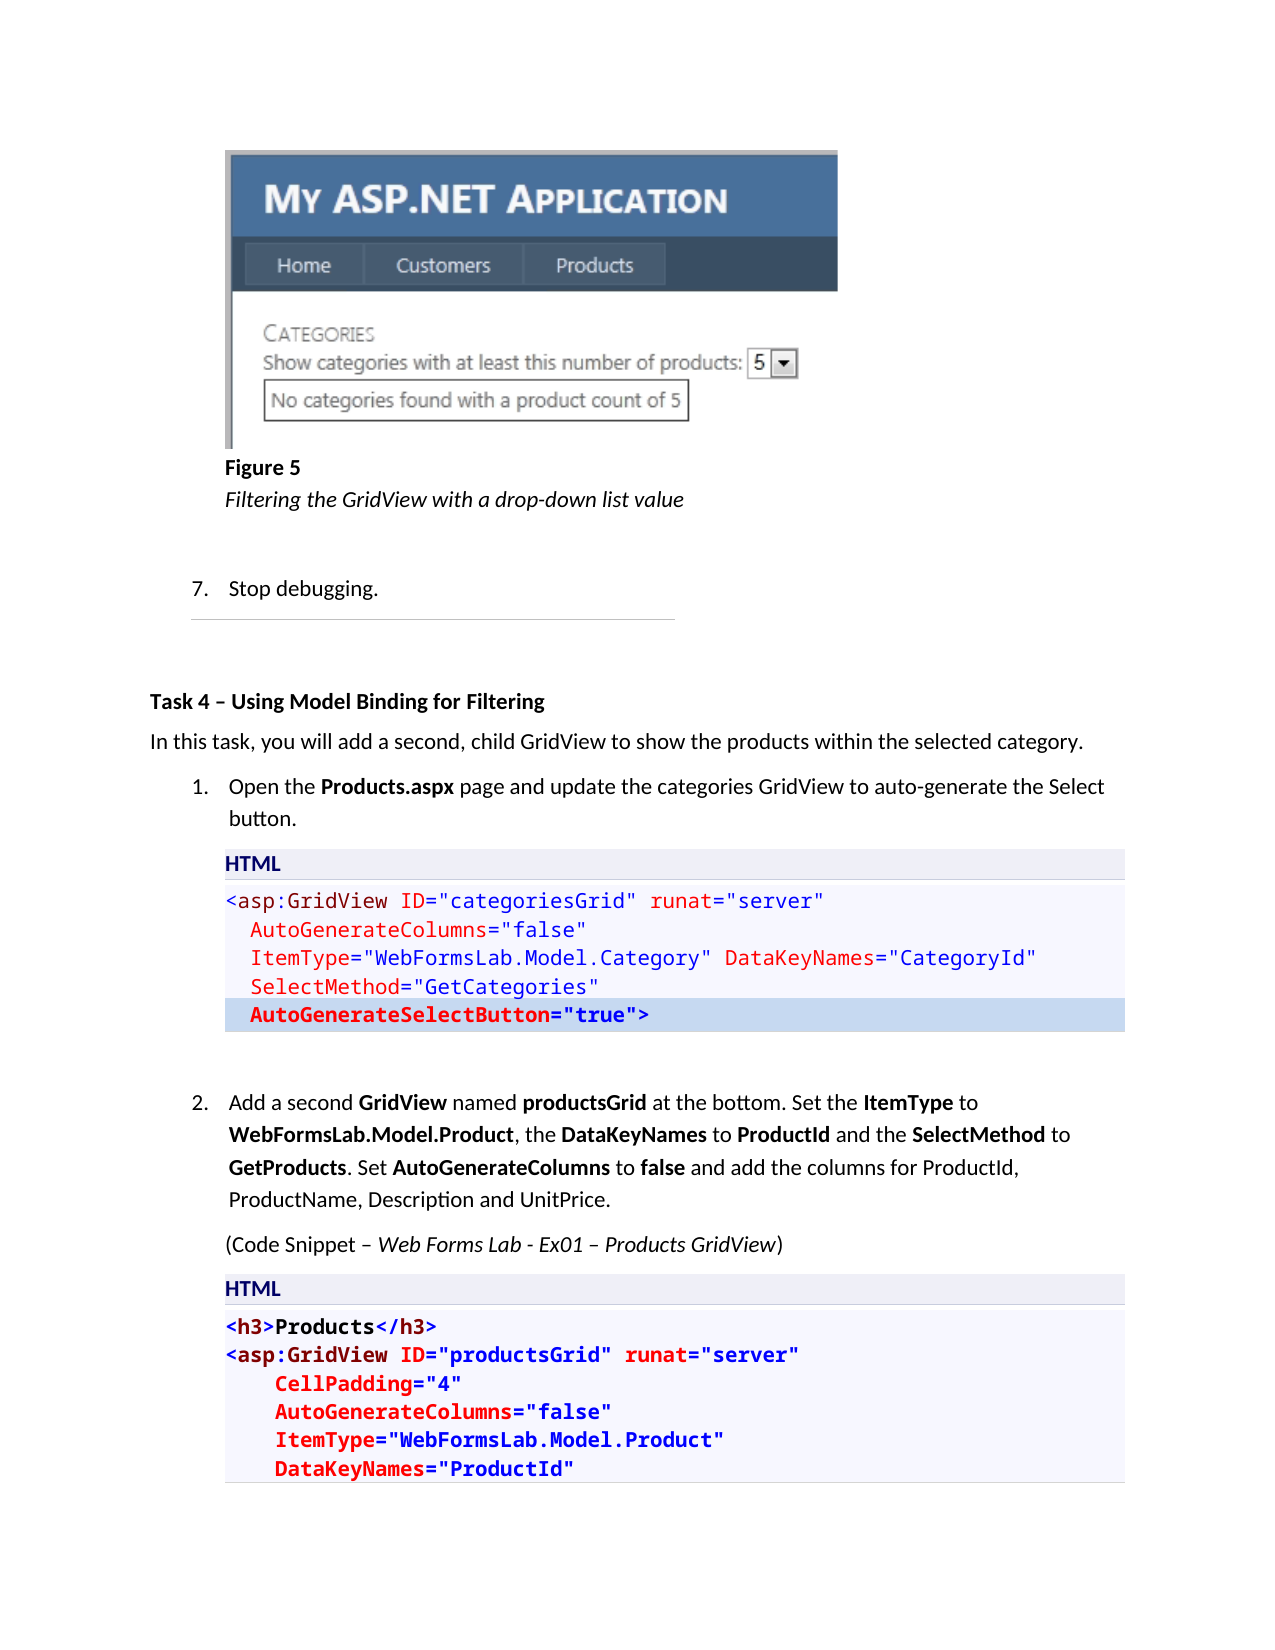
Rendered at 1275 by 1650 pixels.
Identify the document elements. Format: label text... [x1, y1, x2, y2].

list Add a second GridView named productsGrid at the bottom. Set the ItemType to WebFormsLab.Model.Product, the DataKeyNames to ProductId and the SelectMethod to GetProducts. Set AutoGenerateColumns to false and add the columns for ProductId, ProductName, Description and UnitPrice. [191, 1088, 1125, 1213]
text ItemType="WebFormsLab.Model.Category" DataKeyNames="CategoryId" [225, 941, 1125, 969]
list Stop debugging. [191, 574, 1125, 602]
text <asp:GridView ID="productsGrid" runat="server" [225, 1338, 1125, 1366]
text In this task, you will add a second, child GridView to show the products within the selected category. [150, 727, 1125, 756]
list Task 4 – Using Model Binding for Filtering [150, 687, 1125, 715]
text SelectMethod="GetCategories" [225, 969, 1125, 998]
text Figure 5 [225, 453, 1125, 481]
text (Code Snippet – Web Forms Lab - Ex01 – Products GridView) [225, 1230, 1125, 1258]
list Open the Products.aspx page and update the categories GridView to auto-generate the Select button. [191, 772, 1125, 832]
text AutoGenerateColumns="false" [225, 912, 1125, 941]
text AutoGenerateColumns="false" [225, 1394, 1125, 1423]
text ItemType="WebFormsLab.Model.Product" [225, 1423, 1125, 1451]
text HTML [225, 1274, 1125, 1304]
text HTML [225, 849, 1125, 879]
text <asp:GridView ID="categoriesGrid" runat="server" [225, 885, 1125, 912]
text Filtering the GridView with a drop-down list value [225, 485, 1125, 513]
picture [225, 150, 838, 449]
text CellPadding="4" [225, 1366, 1125, 1394]
text <h3>Products</h3> [225, 1310, 1125, 1338]
text DataKeyNames="ProductId" [225, 1451, 1125, 1482]
text AutoGenerateSelectButton="true"> [225, 998, 1125, 1031]
